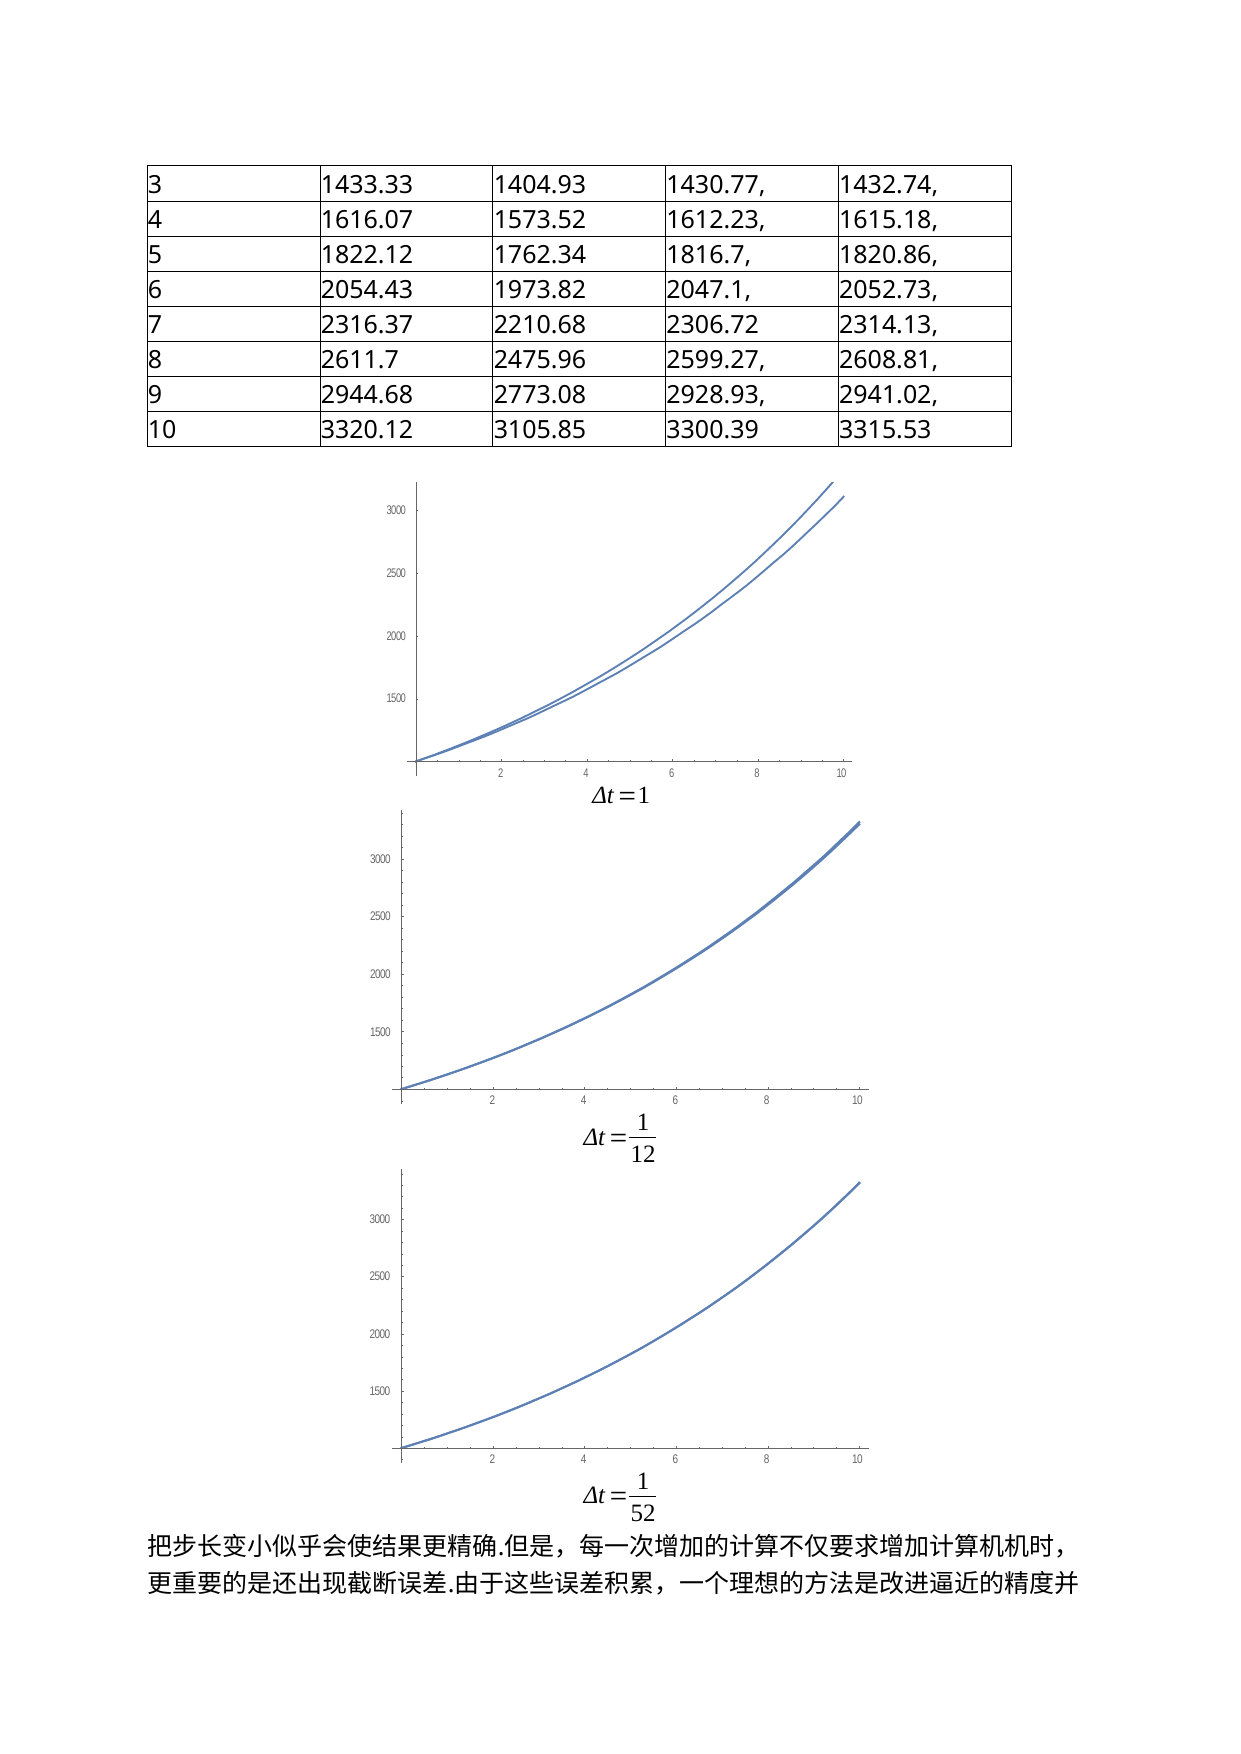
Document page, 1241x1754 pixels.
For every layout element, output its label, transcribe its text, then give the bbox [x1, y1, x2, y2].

table_cell 9 [148, 377, 320, 411]
table_cell 1404.93 [493, 166, 665, 201]
table_cell 1612.23, [666, 202, 838, 236]
table_cell 6 [148, 272, 320, 306]
table_cell 2941.02, [839, 377, 1011, 411]
table_cell 1973.82 [493, 272, 665, 306]
table_cell 2314.13, [839, 307, 1011, 341]
table_cell 2054.43 [321, 272, 492, 306]
table_cell 2928.93, [666, 377, 838, 411]
table_cell 2773.08 [493, 377, 665, 411]
table_cell 7 [148, 307, 320, 341]
table_cell 4 [148, 202, 320, 236]
table_cell 8 [148, 342, 320, 376]
table_cell 3300.39 [666, 412, 838, 446]
table_cell 5 [148, 237, 320, 271]
table_cell 2475.96 [493, 342, 665, 376]
table_cell 2306.72 [666, 307, 838, 341]
table_cell 2047.1, [666, 272, 838, 306]
table_cell 2316.37 [321, 307, 492, 341]
table_cell 1430.77, [666, 166, 838, 201]
table_cell 3105.85 [493, 412, 665, 446]
table_cell 1816.7, [666, 237, 838, 271]
table_cell 1432.74, [839, 166, 1011, 201]
table_cell 1820.86, [839, 237, 1011, 271]
table_cell 1762.34 [493, 237, 665, 271]
table_cell 2052.73, [839, 272, 1011, 306]
table_cell 3 [148, 166, 320, 201]
table_cell 2599.27, [666, 342, 838, 376]
table_cell 1615.18, [839, 202, 1011, 236]
table_cell 2944.68 [321, 377, 492, 411]
table_cell 2611.7 [321, 342, 492, 376]
table_cell 1573.52 [493, 202, 665, 236]
table_cell 10 [148, 412, 320, 446]
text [148, 1527, 1092, 1599]
table_cell 1822.12 [321, 237, 492, 271]
table_cell 2608.81, [839, 342, 1011, 376]
table_cell 2210.68 [493, 307, 665, 341]
table_cell 3315.53 [839, 412, 1011, 446]
table_cell 1433.33 [321, 166, 492, 201]
table_cell 1616.07 [321, 202, 492, 236]
table_cell 3320.12 [321, 412, 492, 446]
